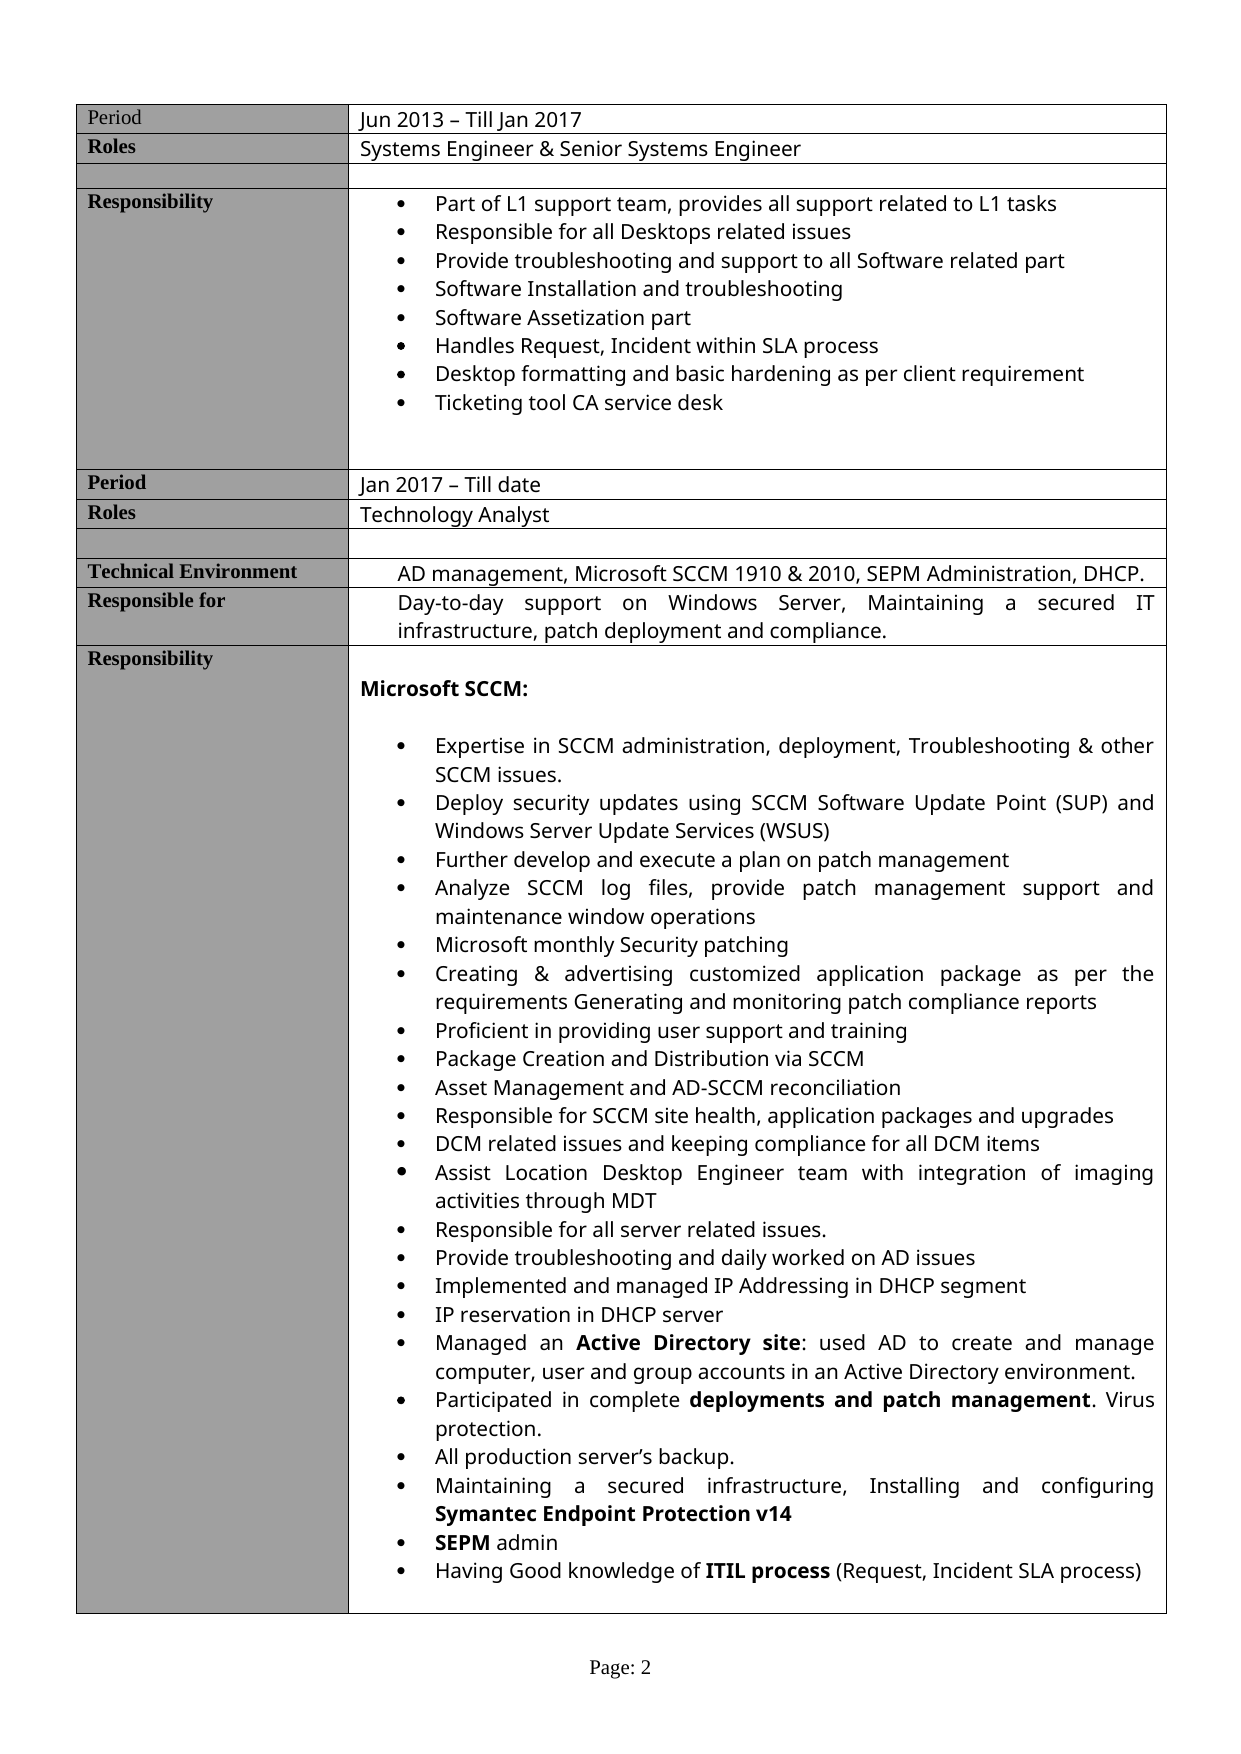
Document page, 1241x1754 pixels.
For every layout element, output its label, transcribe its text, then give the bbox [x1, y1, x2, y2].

table_cell Microsoft SCCM: Expertise in SCCM administration, deployment, Troubleshooting & other SCCM issues. Deploy security updates using SCCM Software Update Point (SUP) and Windows Server Update Services (WSUS) Further develop and execute a plan on patch management Analyze SCCM log files, provide patch management support and maintenance window operations Microsoft monthly Security patching Creating & advertising customized application package as per the requirements Generating and monitoring patch compliance reports Proficient in providing user support and training Package Creation and Distribution via SCCM Asset Management and AD-SCCM reconciliation Responsible for SCCM site health, application packages and upgrades DCM related issues and keeping compliance for all DCM items Assist Location Desktop Engineer team with integration of imaging activities through MDT Responsible for all server related issues. Provide troubleshooting and daily worked on AD issues Implemented and managed IP Addressing in DHCP segment IP reservation in DHCP server Managed an Active Directory site: used AD to create and manage computer, user and group accounts in an Active Directory environment. Participated in complete deployments and patch management. Virus protection. All production server’s backup. Maintaining a secured infrastructure, Installing and configuring Symantec Endpoint Protection v14 SEPM admin Having Good knowledge of ITIL process (Request, Incident SLA process) [349, 646, 1166, 1613]
table_cell Jun 2013 – Till Jan 2017 [349, 105, 1166, 133]
table_cell AD management, Microsoft SCCM 1910 & 2010, SEPM Administration, DHCP. [349, 559, 1166, 587]
table_cell Responsibility [77, 189, 348, 469]
table_cell Technical Environment [77, 559, 348, 587]
table_cell Roles [77, 134, 348, 163]
table_cell Part of L1 support team, provides all support related to L1 tasks Responsible for all Desktops related issues Provide troubleshooting and support to all Software related part Software Installation and troubleshooting Software Assetization part Handles Request, Incident within SLA process Desktop formatting and basic hardening as per client requirement Ticketing tool CA service desk [349, 189, 1166, 469]
table_cell [77, 529, 348, 558]
table_cell [349, 164, 1166, 188]
table_cell Jan 2017 – Till date [349, 470, 1166, 499]
table_cell Period [77, 470, 348, 499]
table_cell Technology Analyst [349, 500, 1166, 528]
table_cell [77, 164, 348, 188]
table_cell Responsibility [77, 646, 348, 1613]
table_cell Roles [77, 500, 348, 528]
table_cell Day-to-day support on Windows Server, Maintaining a secured IT infrastructure, patch deployment and compliance. [349, 588, 1166, 645]
table_cell [349, 529, 1166, 558]
table_cell Systems Engineer & Senior Systems Engineer [349, 134, 1166, 163]
table_cell Period [77, 105, 348, 133]
table_cell Responsible for [77, 588, 348, 645]
